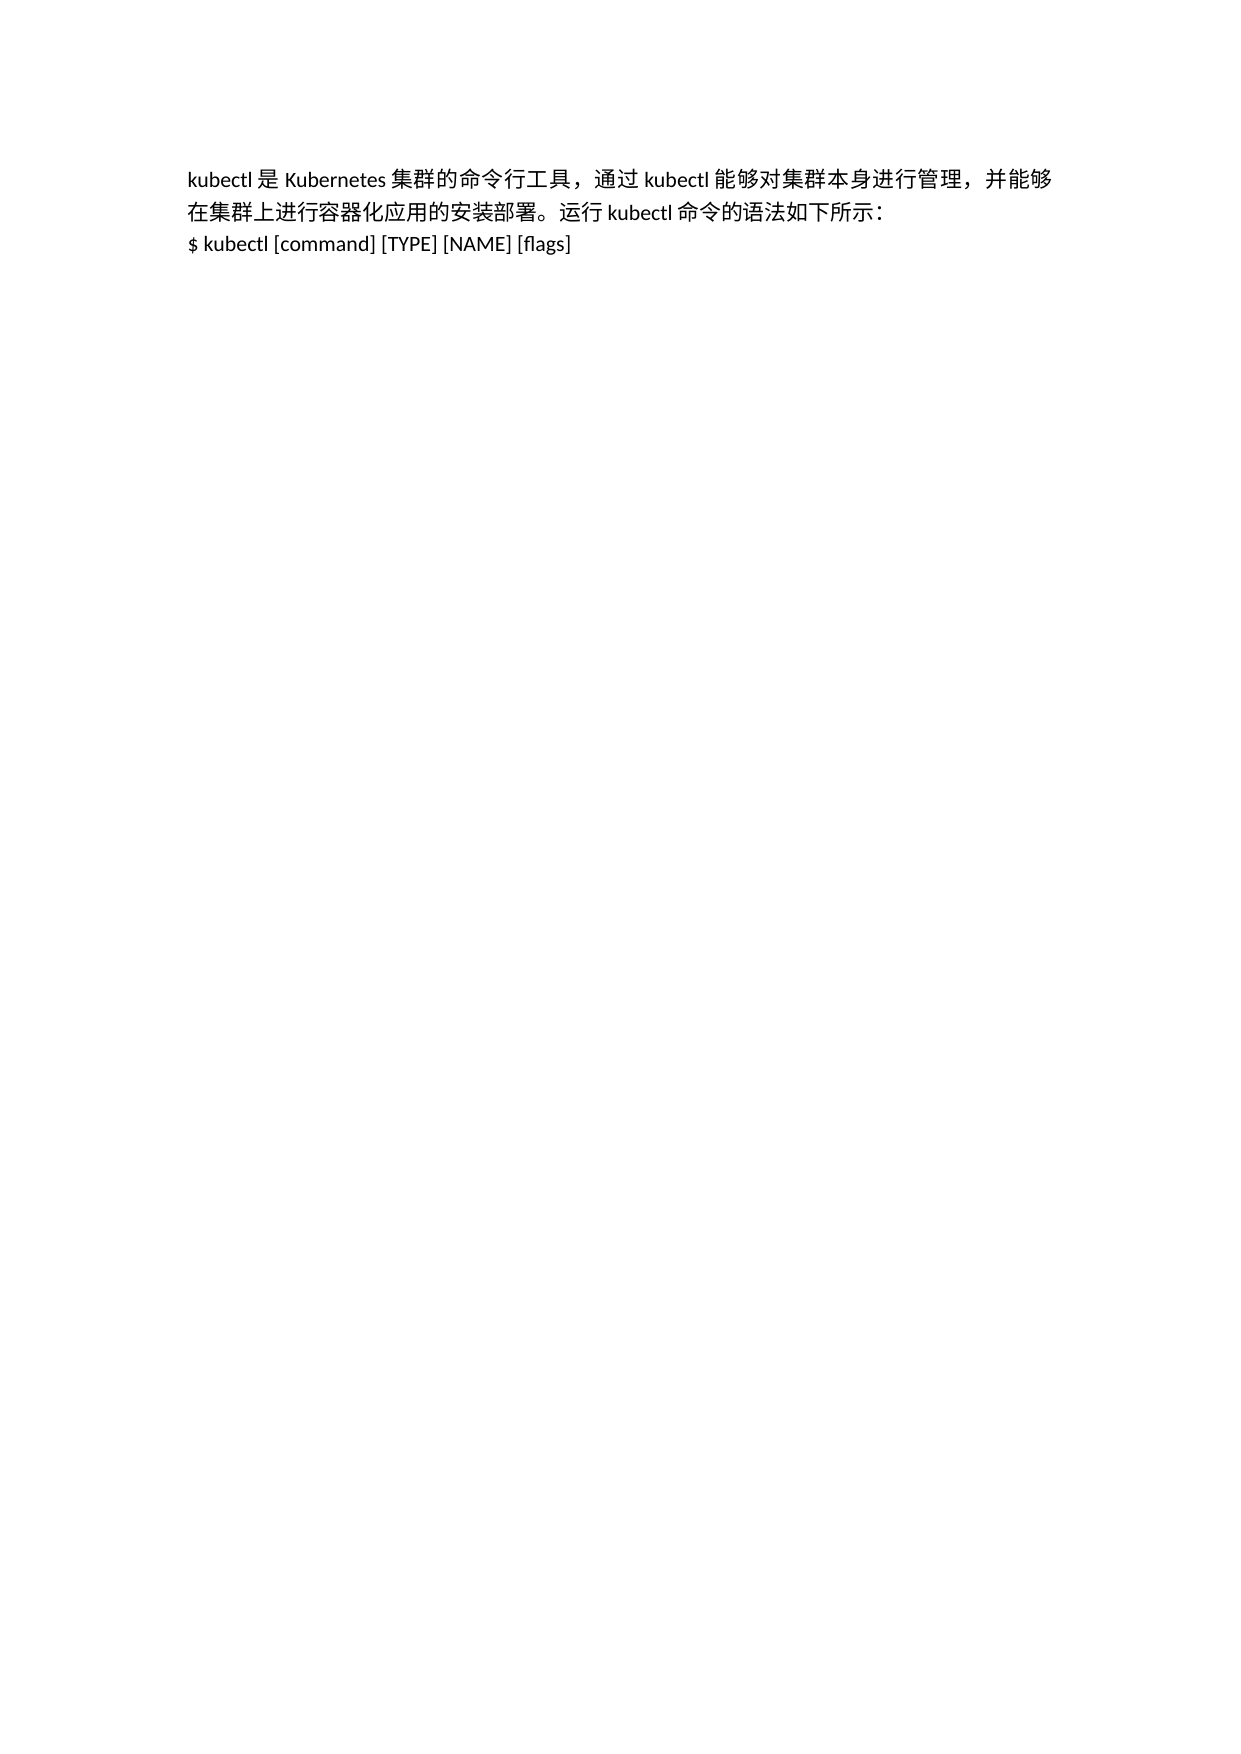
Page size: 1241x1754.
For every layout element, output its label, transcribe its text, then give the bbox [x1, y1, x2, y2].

text kubectl是Kubernetes集群的命令行工具，通过kubectl能够对集群本身进行管理，并能够在集群上进行容器化应用的安装部署。运行kubectl命令的语法如下所示： [187, 162, 1053, 227]
text $ kubectl [command] [TYPE] [NAME] [flags] [187, 227, 1053, 259]
